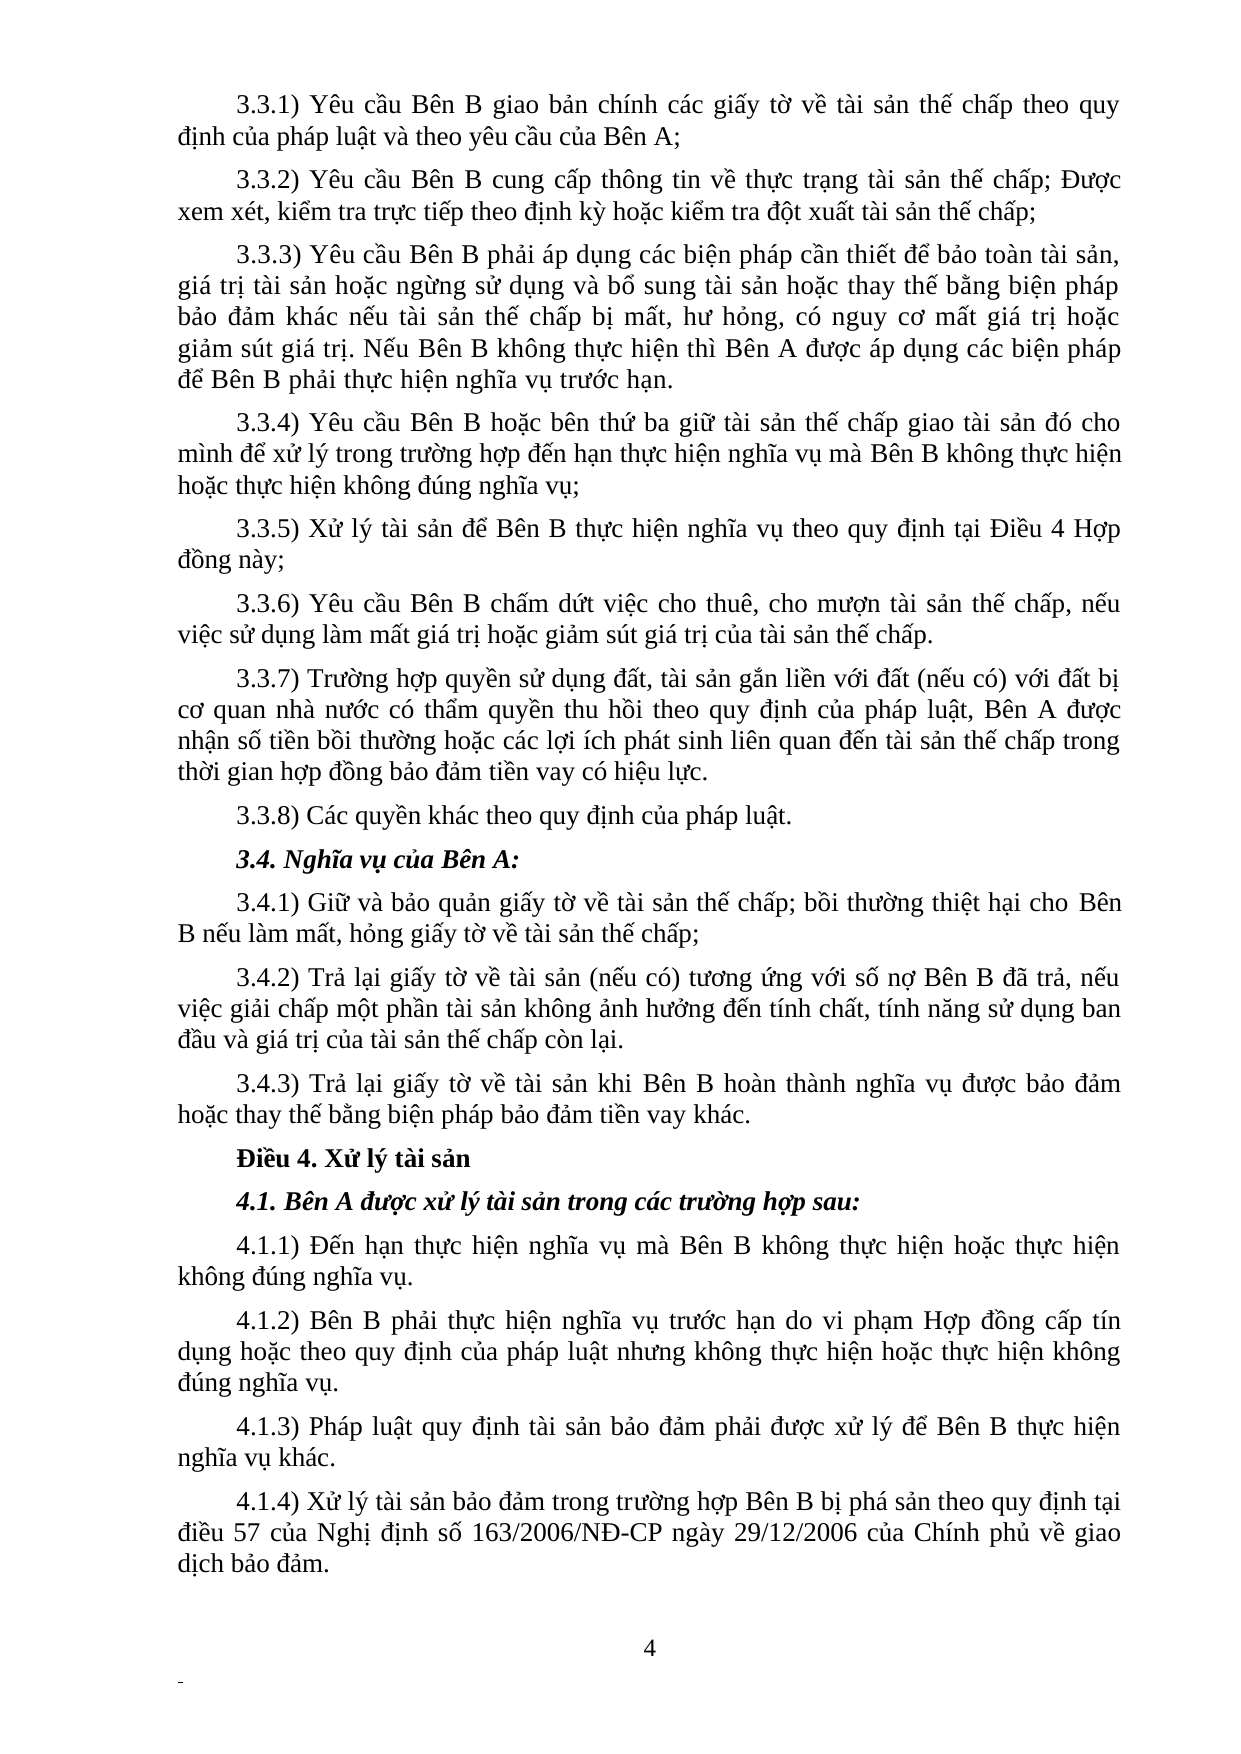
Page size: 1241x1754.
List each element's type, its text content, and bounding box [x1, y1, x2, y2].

subtitle 3.3.2) Yêu cầu Bên B cung cấp thông tin về thực trạng tài sản thế chấp; Được xem xét, kiểm tra trực tiếp theo định kỳ hoặc kiểm tra đột xuất tài sản thế chấp; [177, 163, 1122, 226]
subtitle 3.3.1) Yêu cầu Bên B giao bản chính các giấy tờ về tài sản thế chấp theo quy định của pháp luật và theo yêu cầu của Bên A; [177, 89, 1122, 151]
subtitle 3.3.3) Yêu cầu Bên B phải áp dụng các biện pháp cần thiết để bảo toàn tài sản, giá trị tài sản hoặc ngừng sử dụng và bổ sung tài sản hoặc thay thế bằng biện pháp bảo đảm khác nếu tài sản thế chấp bị mất, hư hỏng, có nguy cơ mất giá trị hoặc giảm sút giá trị. Nếu Bên B không thực hiện thì Bên A được áp dụng các biện pháp để Bên B phải thực hiện nghĩa vụ trước hạn. [177, 238, 1122, 394]
text 4.1.2) Bên B phải thực hiện nghĩa vụ trước hạn do vi phạm Hợp đồng cấp tín dụng hoặc theo quy định của pháp luật nhưng không thực hiện hoặc thực hiện không đúng nghĩa vụ. [177, 1304, 1122, 1397]
text 3.3.6) Yêu cầu Bên B chấm dứt việc cho thuê, cho mượn tài sản thế chấp, nếu việc sử dụng làm mất giá trị hoặc giảm sút giá trị của tài sản thế chấp. [177, 587, 1122, 649]
subtitle 3.4.1) Giữ và bảo quản giấy tờ về tài sản thế chấp; bồi thường thiệt hại cho Bên B nếu làm mất, hỏng giấy tờ về tài sản thế chấp; [177, 886, 1122, 949]
text 4.1. Bên A được xử lý tài sản trong các trường hợp sau: [177, 1186, 1122, 1217]
subtitle 3.4.2) Trả lại giấy tờ về tài sản (nếu có) tương ứng với số nợ Bên B đã trả, nếu việc giải chấp một phần tài sản không ảnh hưởng đến tính chất, tính năng sử dụng ban đầu và giá trị của tài sản thế chấp còn lại. [177, 961, 1122, 1054]
text 4.1.1) Đến hạn thực hiện nghĩa vụ mà Bên B không thực hiện hoặc thực hiện không đúng nghĩa vụ. [177, 1229, 1122, 1291]
text 4.1.3) Pháp luật quy định tài sản bảo đảm phải được xử lý để Bên B thực hiện nghĩa vụ khác. [177, 1410, 1122, 1472]
subtitle 3.4.3) Trả lại giấy tờ về tài sản khi Bên B hoàn thành nghĩa vụ được bảo đảm hoặc thay thế bằng biện pháp bảo đảm tiền vay khác. [177, 1067, 1122, 1129]
subtitle 3.3.4) Yêu cầu Bên B hoặc bên thứ ba giữ tài sản thế chấp giao tài sản đó cho mình để xử lý trong trường hợp đến hạn thực hiện nghĩa vụ mà Bên B không thực hiện hoặc thực hiện không đúng nghĩa vụ; [177, 406, 1122, 500]
text 3.4. Nghĩa vụ của Bên A: [177, 843, 1122, 874]
text 4.1.4) Xử lý tài sản bảo đảm trong trường hợp Bên B bị phá sản theo quy định tại điều 57 của Nghị định số 163/2006/NĐ-CP ngày 29/12/2006 của Chính phủ về giao dịch bảo đảm. [177, 1485, 1122, 1578]
text 3.3.7) Trường hợp quyền sử dụng đất, tài sản gắn liền với đất (nếu có) với đất bị cơ quan nhà nước có thẩm quyền thu hồi theo quy định của pháp luật, Bên A được nhận số tiền bồi thường hoặc các lợi ích phát sinh liên quan đến tài sản thế chấp trong thời gian hợp đồng bảo đảm tiền vay có hiệu lực. [177, 662, 1122, 787]
subtitle 3.3.5) Xử lý tài sản để Bên B thực hiện nghĩa vụ theo quy định tại Điều 4 Hợp đồng này; [177, 512, 1122, 575]
text 3.3.8) Các quyền khác theo quy định của pháp luật. [177, 799, 1122, 830]
text Điều 4. Xử lý tài sản [177, 1142, 1122, 1173]
